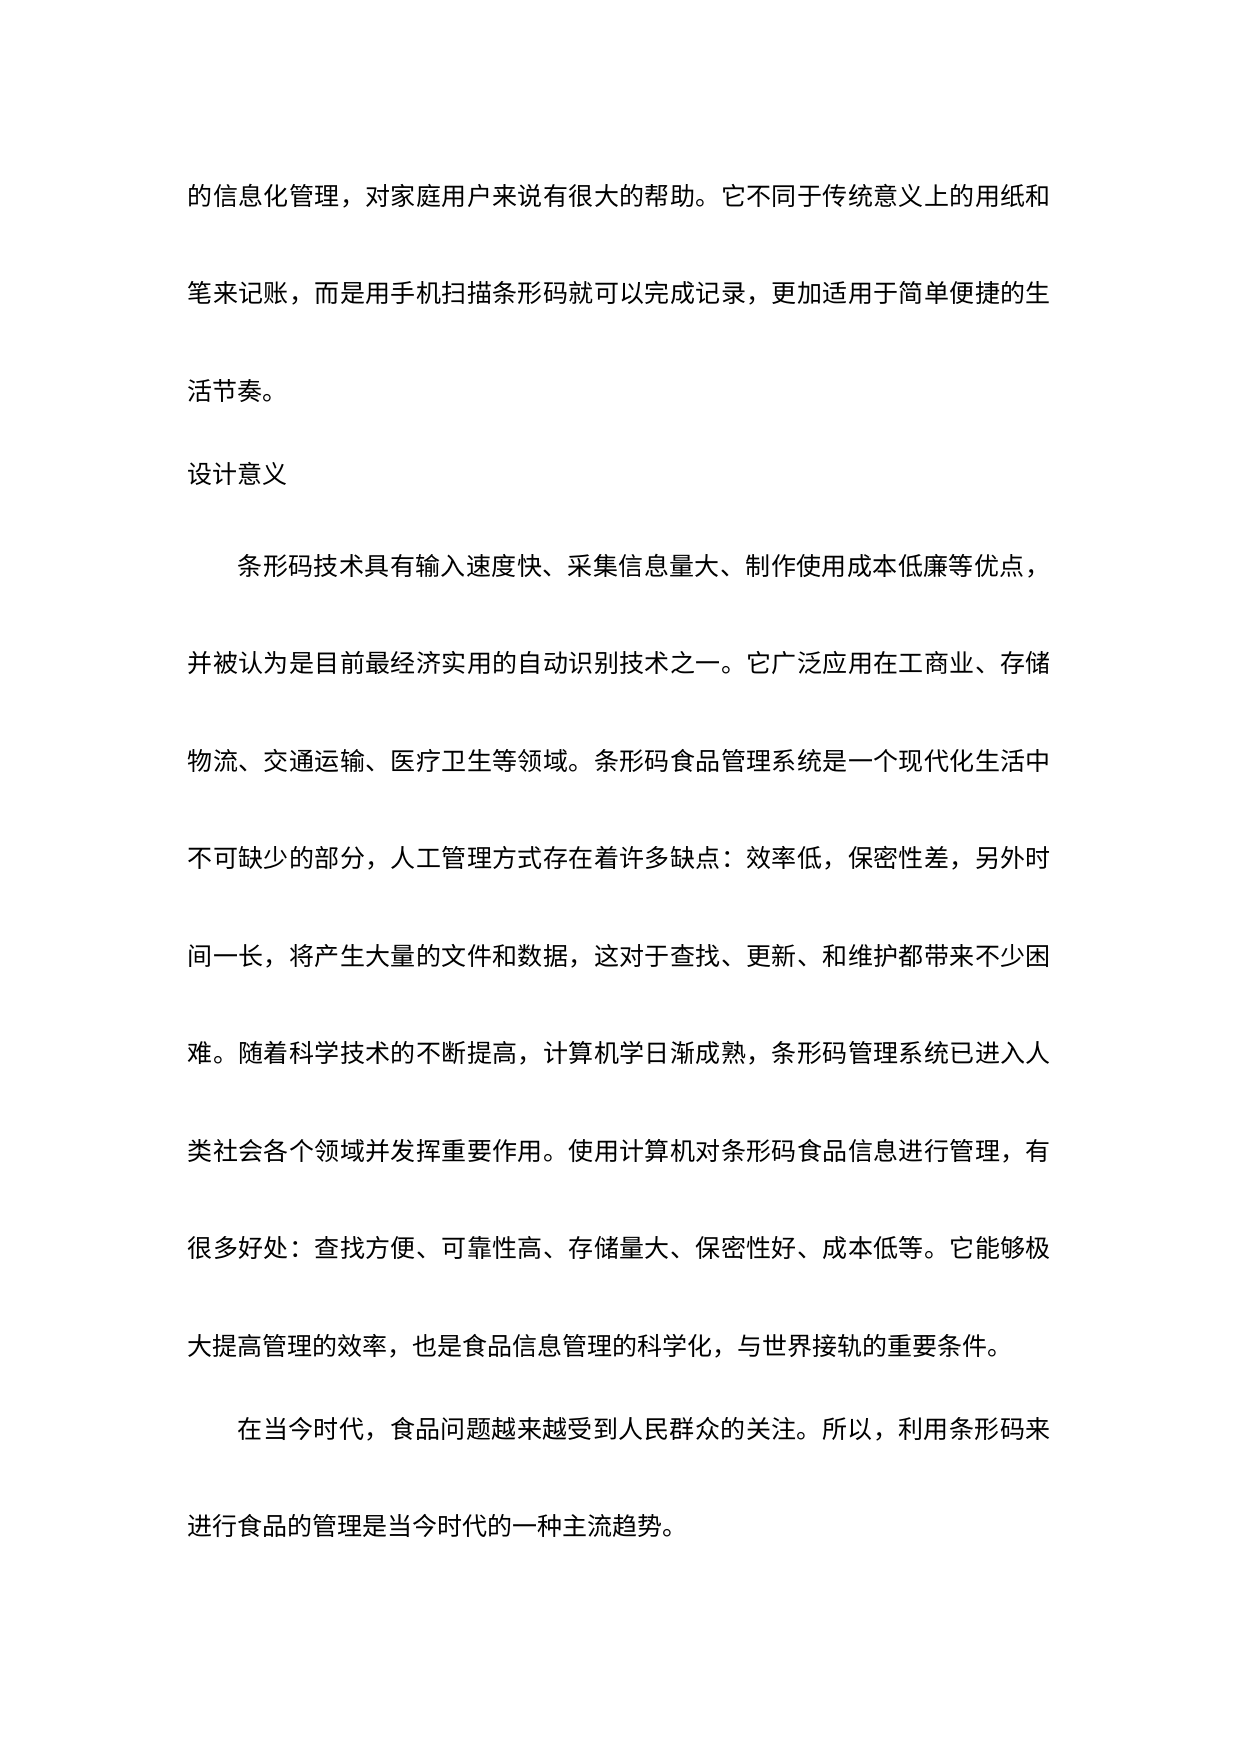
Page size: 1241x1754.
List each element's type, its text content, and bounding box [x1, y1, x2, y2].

subtitle 设计意义 [187, 440, 1053, 505]
text 在当今时代，食品问题越来越受到人民群众的关注。所以，利用条形码来进行食品的管理是当今时代的一种主流趋势。 [187, 1395, 1053, 1557]
text 条形码技术具有输入速度快、采集信息量大、制作使用成本低廉等优点，并被认为是目前最经济实用的自动识别技术之一。它广泛应用在工商业、存储物流、交通运输、医疗卫生等领域。条形码食品管理系统是一个现代化生活中不可缺少的部分，人工管理方式存在着许多缺点：效率低，保密性差，另外时间一长，将产生大量的文件和数据，这对于查找、更新、和维护都带来不少困难。随着科学技术的不断提高，计算机学日渐成熟，条形码管理系统已进入人类社会各个领域并发挥重要作用。使用计算机对条形码食品信息进行管理，有很多好处：查找方便、可靠性高、存储量大、保密性好、成本低等。它能够极大提高管理的效率，也是食品信息管理的科学化，与世界接轨的重要条件。 [187, 532, 1053, 1377]
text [187, 162, 1053, 422]
